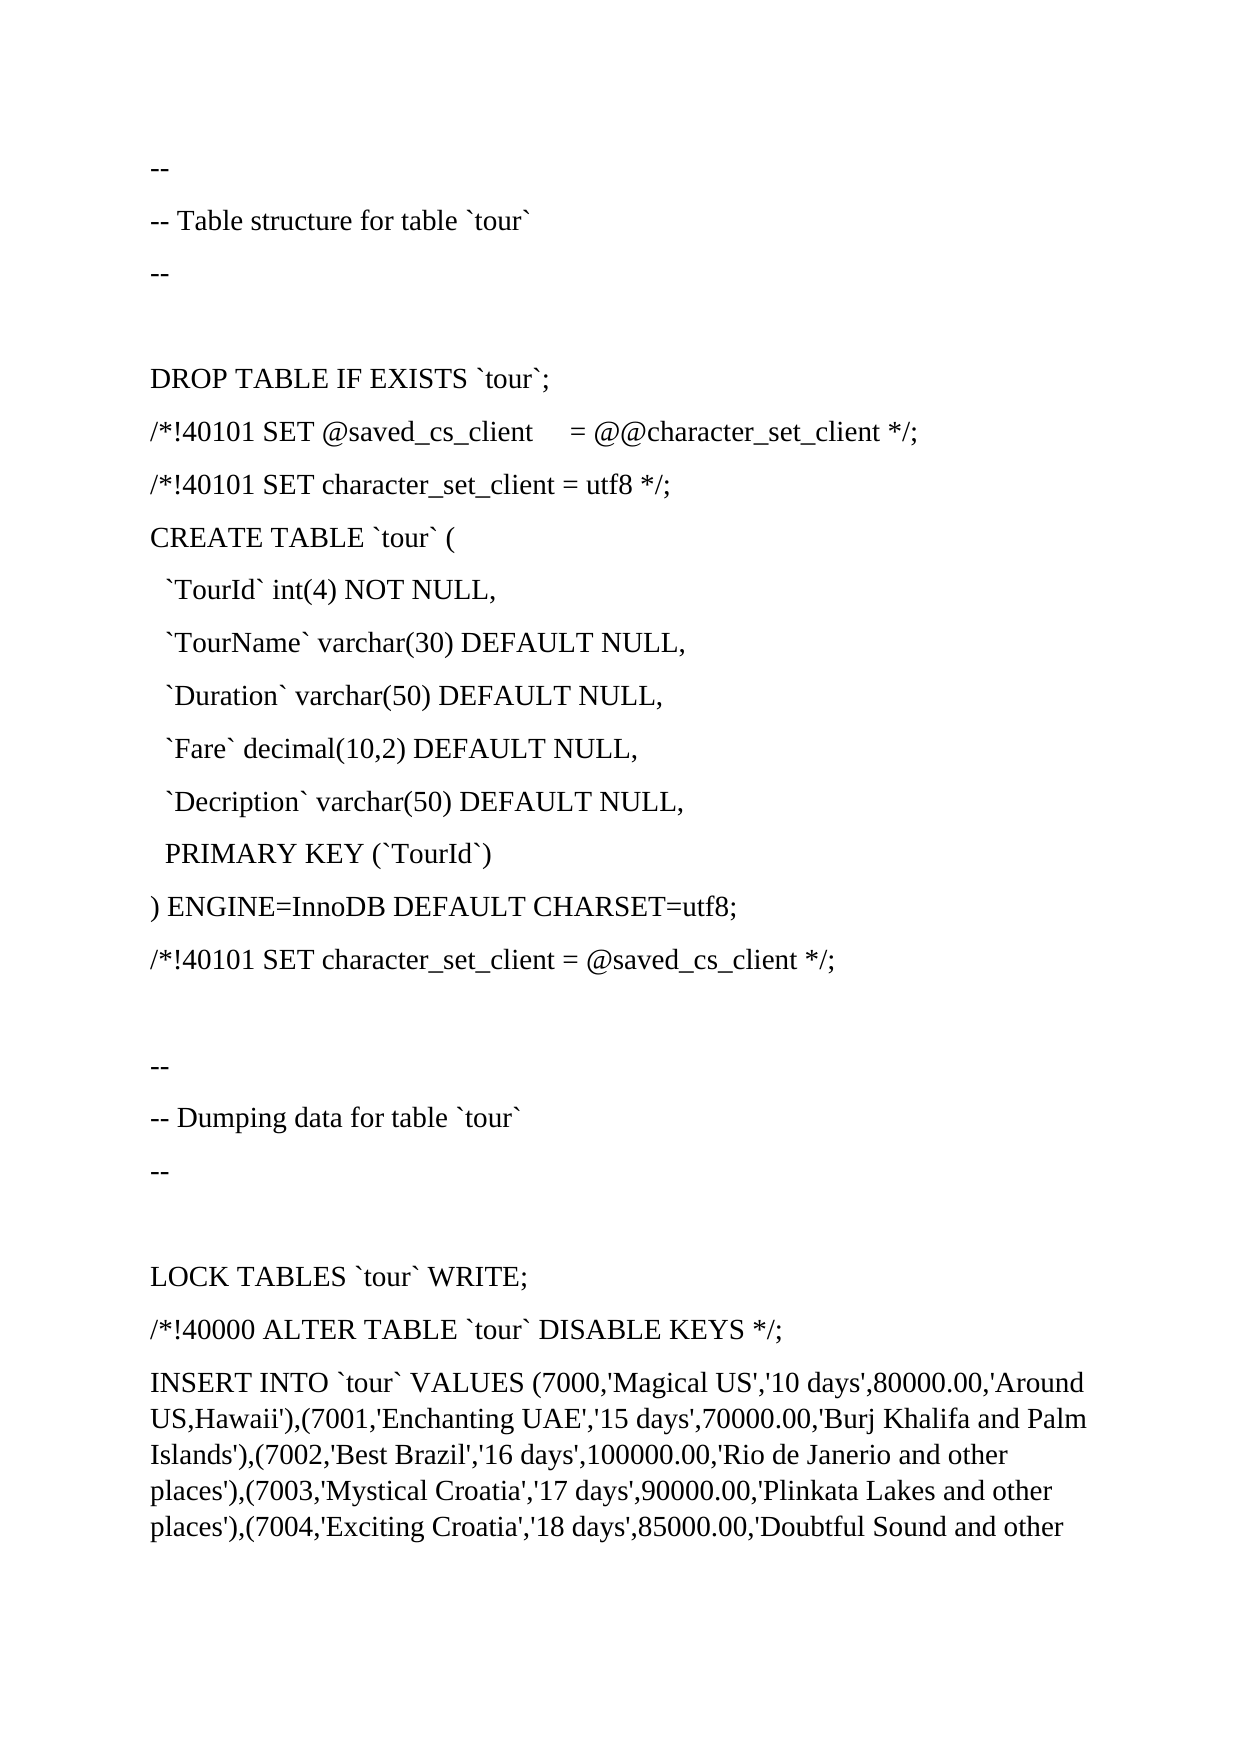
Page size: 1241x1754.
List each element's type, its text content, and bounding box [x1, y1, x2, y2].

text /*!40101 SET @saved_cs_client = @@character_set_client */; [150, 414, 1090, 448]
text `Decription` varchar(50) DEFAULT NULL, [150, 784, 1090, 817]
text `Duration` varchar(50) DEFAULT NULL, [150, 678, 1090, 712]
text `Fare` decimal(10,2) DEFAULT NULL, [150, 731, 1090, 764]
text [150, 1365, 1090, 1543]
text `TourName` varchar(30) DEFAULT NULL, [150, 625, 1090, 659]
text /*!40101 SET character_set_client = @saved_cs_client */; [150, 942, 1090, 976]
text LOCK TABLES `tour` WRITE; [150, 1259, 1090, 1293]
text -- [150, 256, 1090, 289]
text -- [150, 150, 1090, 183]
text `TourId` int(4) NOT NULL, [150, 572, 1090, 606]
text PRIMARY KEY (`TourId`) [150, 837, 1090, 870]
text /*!40101 SET character_set_client = utf8 */; [150, 467, 1090, 500]
text -- [150, 1153, 1090, 1187]
text -- Table structure for table `tour` [150, 203, 1090, 236]
text DROP TABLE IF EXISTS `tour`; [150, 361, 1090, 395]
text -- Dumping data for table `tour` [150, 1101, 1090, 1134]
text -- [150, 1048, 1090, 1081]
text CREATE TABLE `tour` ( [150, 520, 1090, 553]
text ) ENGINE=InnoDB DEFAULT CHARSET=utf8; [150, 889, 1090, 923]
text /*!40000 ALTER TABLE `tour` DISABLE KEYS */; [150, 1312, 1090, 1345]
